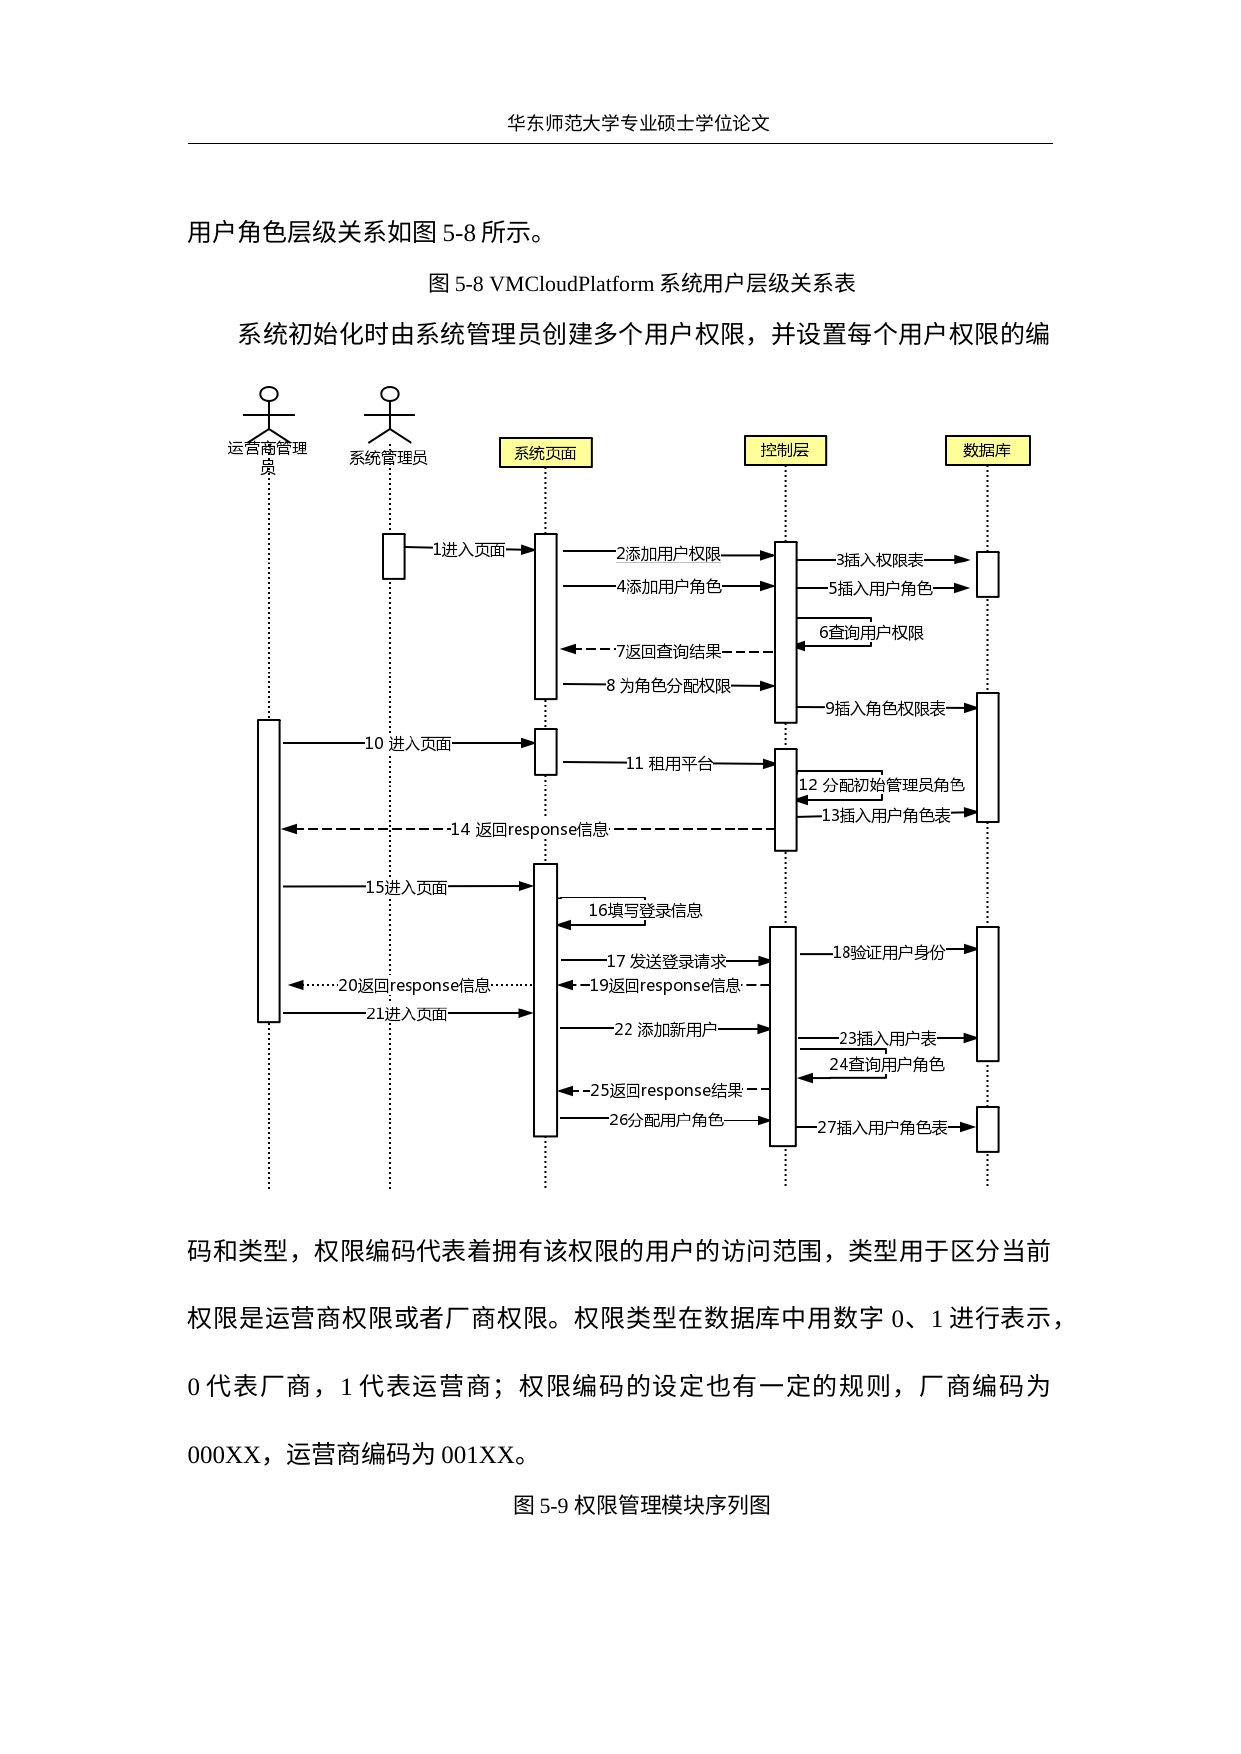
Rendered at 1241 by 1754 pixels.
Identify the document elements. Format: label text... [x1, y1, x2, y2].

picture [195, 372, 1061, 1189]
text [187, 196, 1053, 264]
text 图5-9 权限管理模块序列图 [187, 1487, 1053, 1521]
text 图5-8 VMCloudPlatform系统用户层级关系表 [187, 264, 1053, 298]
